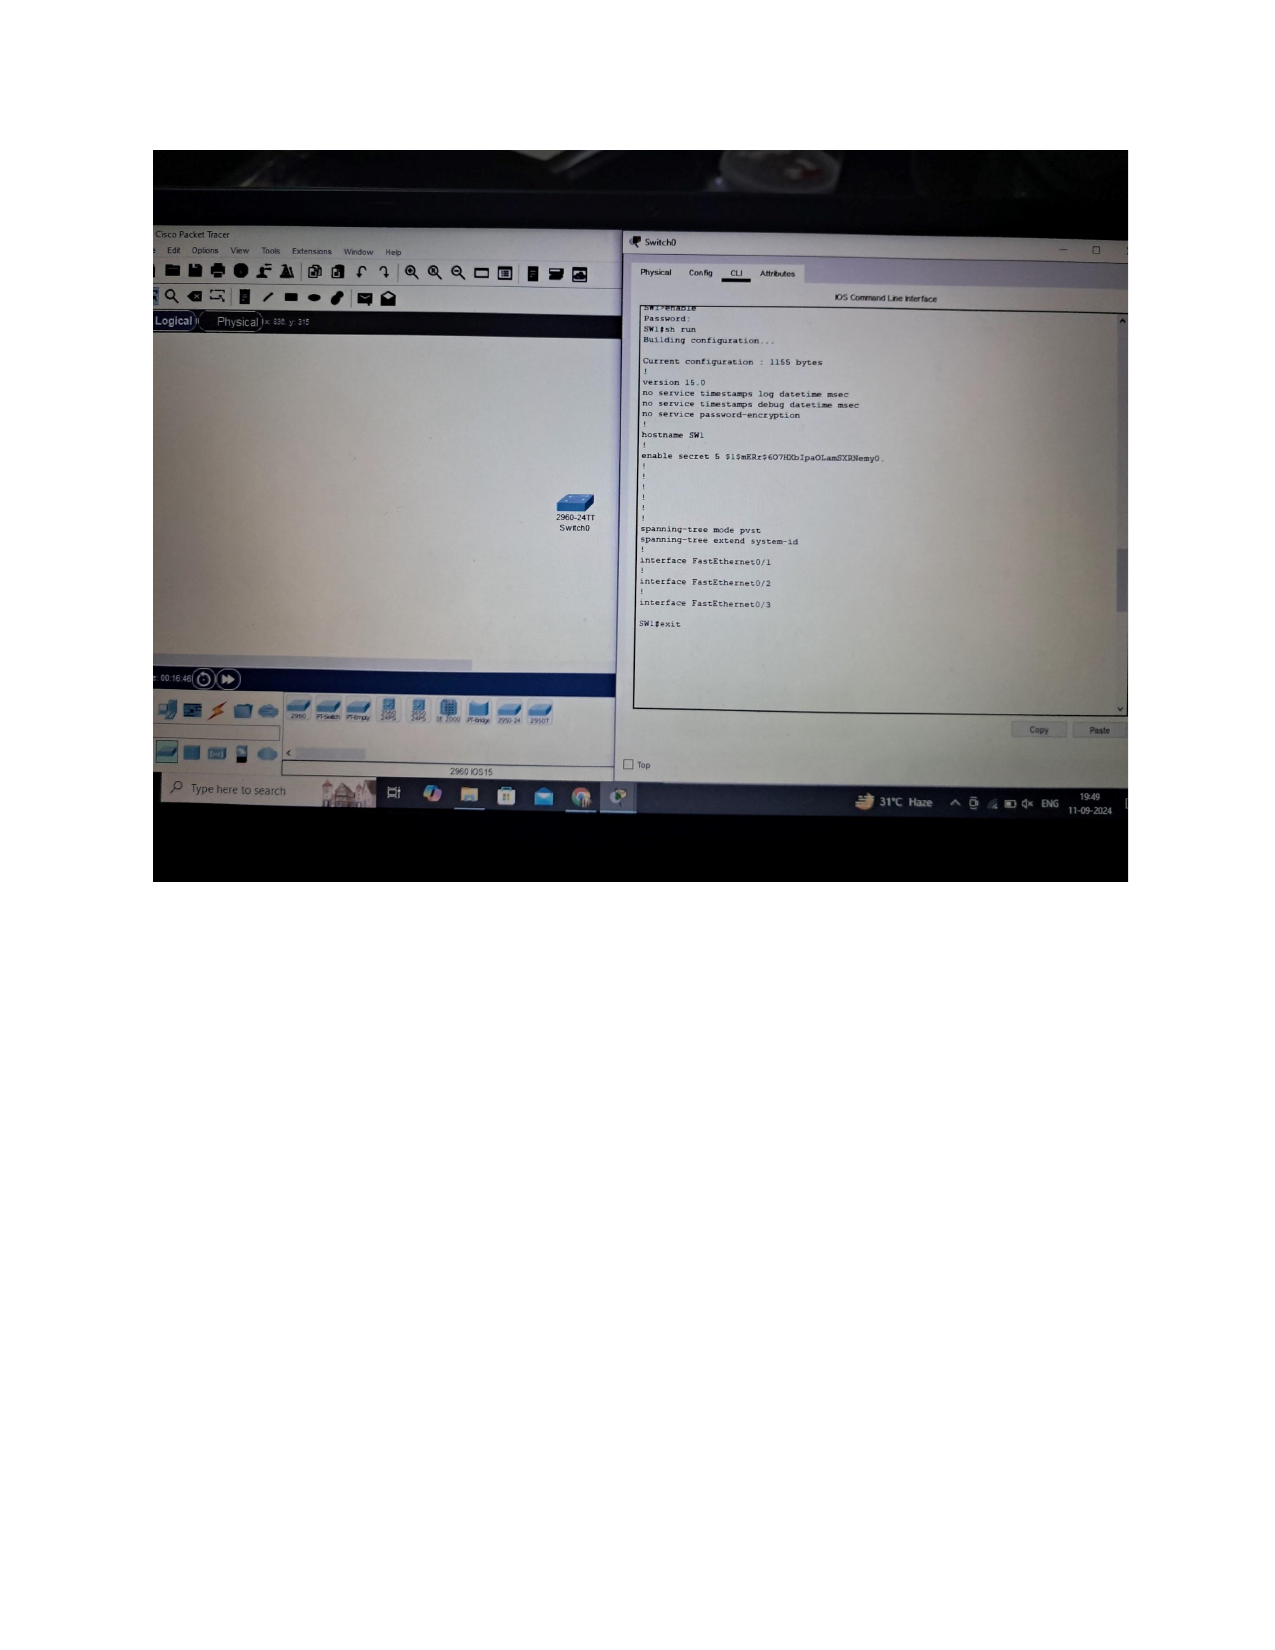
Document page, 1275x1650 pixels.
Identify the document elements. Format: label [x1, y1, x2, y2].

picture [153, 150, 1129, 882]
